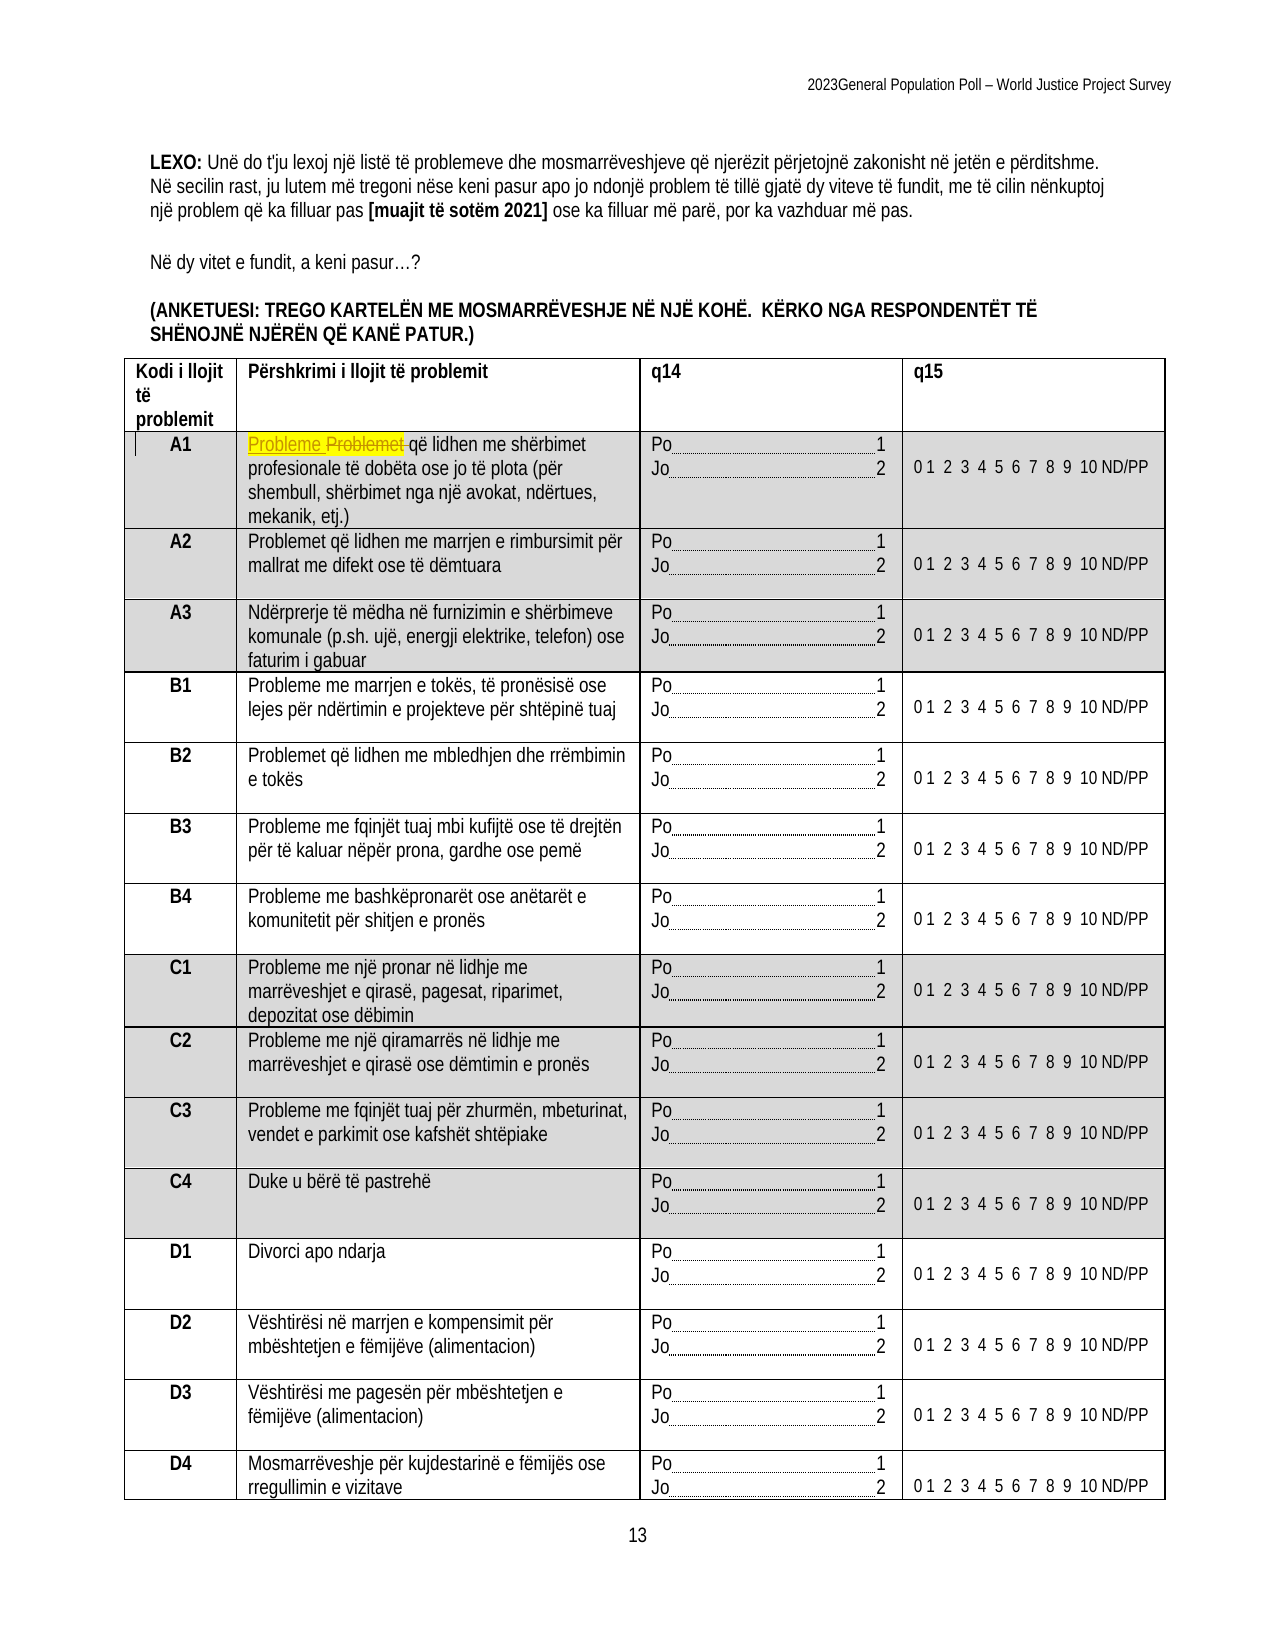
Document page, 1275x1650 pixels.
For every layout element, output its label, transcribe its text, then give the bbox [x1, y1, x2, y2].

table_cell Po 1 Jo 2 [641, 955, 902, 1026]
table_cell Probleme me një qiramarrës në lidhje me marrëveshjet e qirasë ose dëmtimin e pronës [237, 1028, 639, 1097]
table_cell 0 1 2 3 4 5 6 7 8 9 10 ND/PP [903, 1239, 1164, 1308]
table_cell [903, 1451, 1164, 1498]
table_cell Probleme me marrjen e tokës, të pronësisë ose lejes për ndërtimin e projekteve për shtëpinë tuaj [237, 673, 639, 742]
table_cell 0 1 2 3 4 5 6 7 8 9 10 ND/PP [903, 955, 1164, 1026]
table_header Kodi i llojit të problemit [125, 359, 236, 431]
table_cell Probleme me fqinjët tuaj mbi kufijtë ose të drejtën për të kaluar nëpër prona, gardhe ose pemë [237, 814, 639, 883]
table_cell 0 1 2 3 4 5 6 7 8 9 10 ND/PP [903, 1310, 1164, 1379]
table_cell Po 1 Jo 2 [641, 1169, 902, 1238]
table_cell Probleme me fqinjët tuaj për zhurmën, mbeturinat, vendet e parkimit ose kafshët shtëpiake [237, 1098, 639, 1167]
table_cell Po 1 Jo 2 [641, 743, 902, 812]
table_cell A2 [125, 529, 236, 598]
table_cell 0 1 2 3 4 5 6 7 8 9 10 ND/PP [903, 673, 1164, 742]
table_cell Po 1 Jo 2 [641, 814, 902, 883]
table_cell 0 1 2 3 4 5 6 7 8 9 10 ND/PP [903, 600, 1164, 671]
table_cell Probleme me bashkëpronarët ose anëtarët e komunitetit për shitjen e pronës [237, 884, 639, 953]
table_cell Ndërprerje të mëdha në furnizimin e shërbimeve komunale (p.sh. ujë, energji elektrike, telefon) ose faturim i gabuar [237, 600, 639, 671]
table_cell Problemet që lidhen me marrjen e rimbursimit për mallrat me difekt ose të dëmtuara [237, 529, 639, 598]
text (ANKETUESI: TREGO KARTELËN ME MOSMARRËVESHJE NË NJË KOHË. KËRKO NGA RESPONDENTËT TË SHËNOJNË NJËRËN QË KANË PATUR.) [150, 298, 1125, 346]
table_cell C2 [125, 1028, 236, 1097]
table_cell 0 1 2 3 4 5 6 7 8 9 10 ND/PP [903, 529, 1164, 598]
table_cell 0 1 2 3 4 5 6 7 8 9 10 ND/PP [903, 814, 1164, 883]
table_cell Problemet që lidhen me mbledhjen dhe rrëmbimin e tokës [237, 743, 639, 812]
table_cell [237, 1451, 639, 1498]
table_cell 0 1 2 3 4 5 6 7 8 9 10 ND/PP [903, 1098, 1164, 1167]
table_cell 0 1 2 3 4 5 6 7 8 9 10 ND/PP [903, 1380, 1164, 1449]
table_cell Duke u bërë të pastrehë [237, 1169, 639, 1238]
text LEXO: Unë do t'ju lexoj një listë të problemeve dhe mosmarrëveshjeve që njerëzit përjetojnë zakonisht në jetën e përditshme. Në secilin rast, ju lutem më tregoni nëse keni pasur apo jo ndonjë problem të tillë gjatë dy viteve të fundit, me të cilin nënkuptoj një problem që ka filluar pas [muajit të sotëm 2021] ose ka filluar më parë, por ka vazhduar më pas. [150, 150, 1125, 222]
table_cell Po 1 Jo 2 [641, 1028, 902, 1097]
table_header q14 [641, 359, 902, 431]
table_cell Po 1 Jo 2 [641, 1310, 902, 1379]
table_cell Probleme me një pronar në lidhje me marrëveshjet e qirasë, pagesat, riparimet, depozitat ose dëbimin [237, 955, 639, 1026]
table_cell që lidhen me shërbimet profesionale të dobëta ose jo të plota (për shembull, shërbimet nga një avokat, ndërtues, mekanik, etj.) [237, 432, 639, 528]
table_cell B4 [125, 884, 236, 953]
table_cell D4 [125, 1451, 236, 1498]
table_cell Po 1 Jo 2 [641, 432, 902, 528]
table_cell B1 [125, 673, 236, 742]
table_cell C3 [125, 1098, 236, 1167]
table_cell Po 1 Jo 2 [641, 1098, 902, 1167]
table_cell Po 1 Jo 2 [641, 529, 902, 598]
table_cell D3 [125, 1380, 236, 1449]
table_cell C1 [125, 955, 236, 1026]
table_cell 0 1 2 3 4 5 6 7 8 9 10 ND/PP [903, 1169, 1164, 1238]
table_cell Po 1 Jo 2 [641, 600, 902, 671]
table_cell Po 1 Jo 2 [641, 1451, 902, 1498]
table_cell D1 [125, 1239, 236, 1308]
text Në dy vitet e fundit, a keni pasur…? [150, 250, 1125, 274]
table_cell Po 1 Jo 2 [641, 1239, 902, 1308]
table_cell 0 1 2 3 4 5 6 7 8 9 10 ND/PP [903, 432, 1164, 528]
table_cell Po 1 Jo 2 [641, 1380, 902, 1449]
table_cell C4 [125, 1169, 236, 1238]
table_cell A1 [125, 432, 236, 528]
table_header q15 [903, 359, 1164, 431]
table_cell Po 1 Jo 2 [641, 673, 902, 742]
table_cell 0 1 2 3 4 5 6 7 8 9 10 ND/PP [903, 884, 1164, 953]
table_cell Po 1 Jo 2 [641, 884, 902, 953]
table_cell 0 1 2 3 4 5 6 7 8 9 10 ND/PP [903, 743, 1164, 812]
table_cell Vështirësi në marrjen e kompensimit për mbështetjen e fëmijëve (alimentacion) [237, 1310, 639, 1379]
table_header Përshkrimi i llojit të problemit [237, 359, 639, 431]
table_cell D2 [125, 1310, 236, 1379]
table_cell A3 [125, 600, 236, 671]
table_cell 0 1 2 3 4 5 6 7 8 9 10 ND/PP [903, 1028, 1164, 1097]
table_cell B2 [125, 743, 236, 812]
table_cell Vështirësi me pagesën për mbështetjen e fëmijëve (alimentacion) [237, 1380, 639, 1449]
table_cell B3 [125, 814, 236, 883]
table_cell Divorci apo ndarja [237, 1239, 639, 1308]
